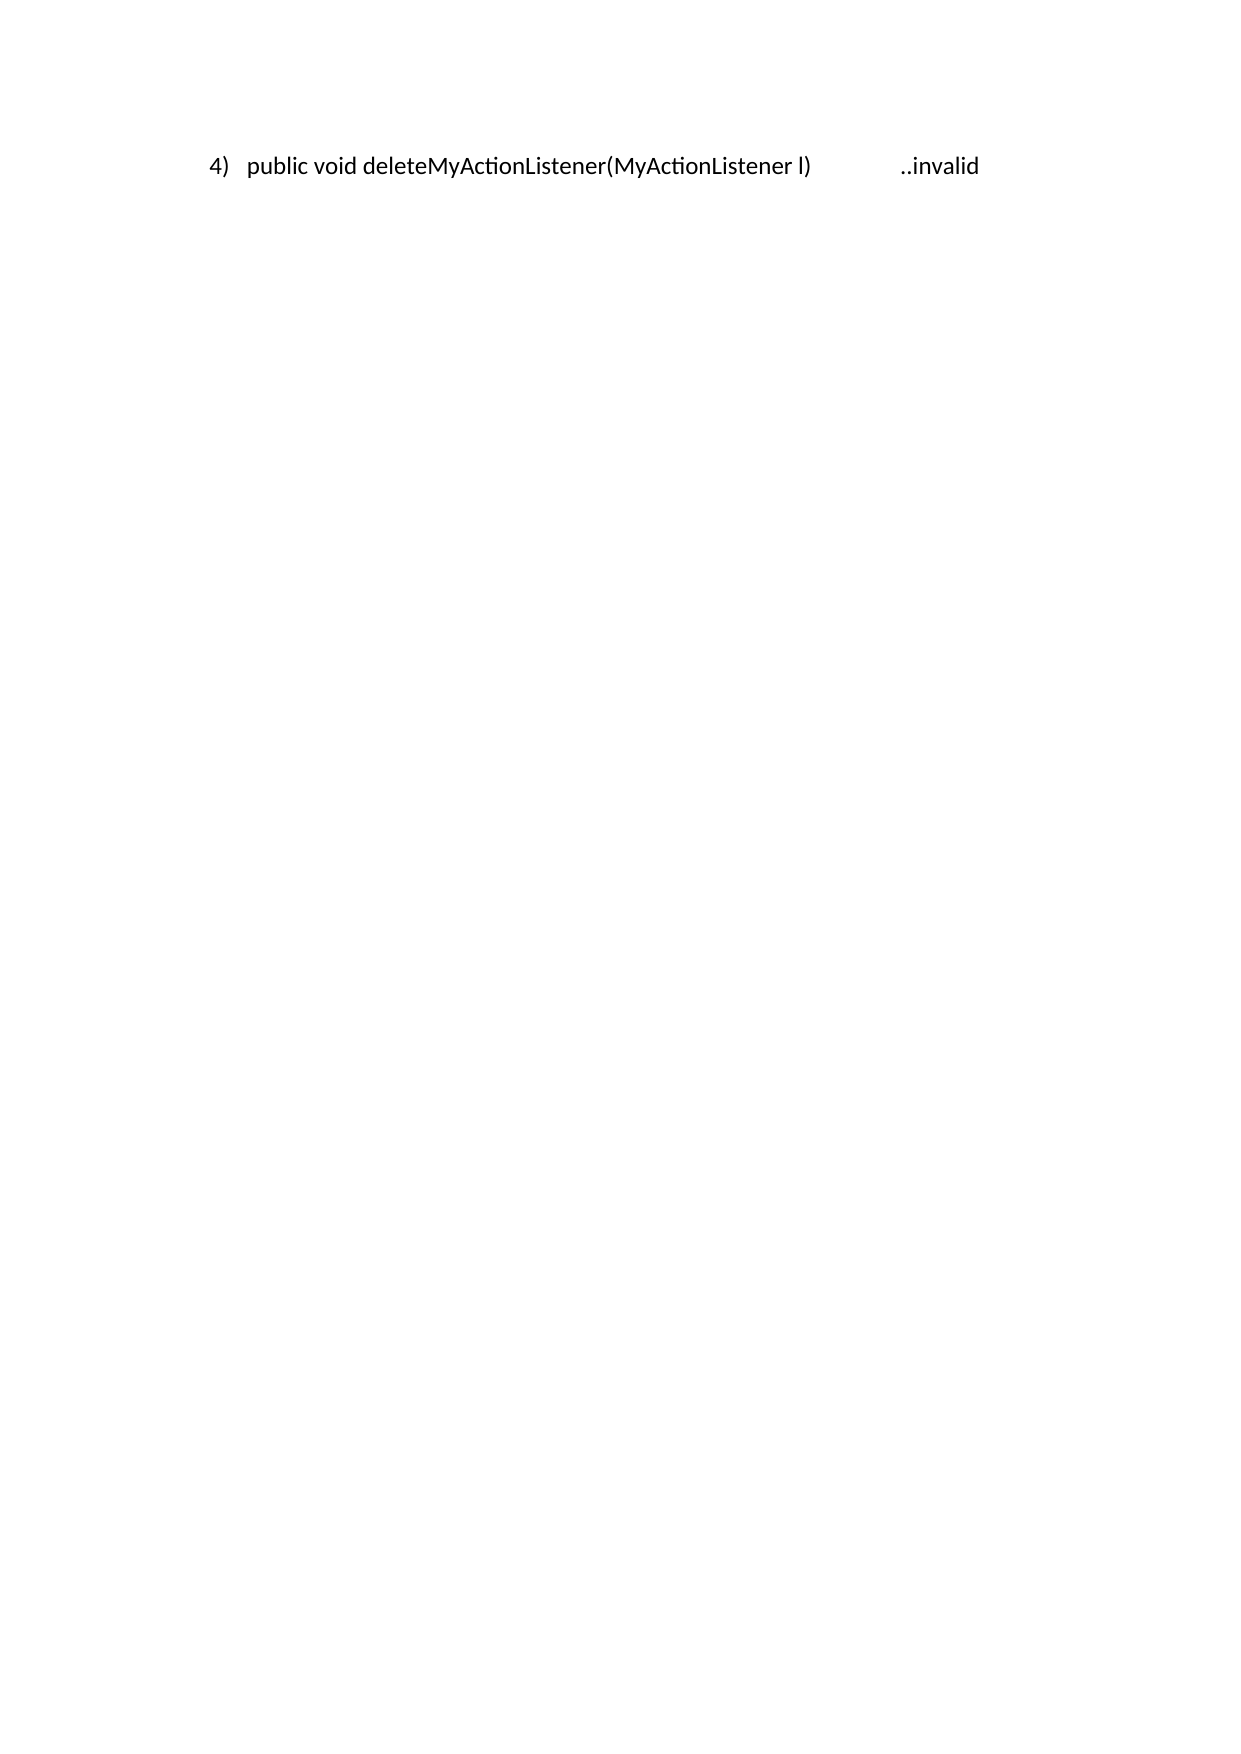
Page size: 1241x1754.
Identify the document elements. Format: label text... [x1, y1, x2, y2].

list public void deleteMyActionListener(MyActionListener l) ..invalid [209, 150, 1090, 181]
